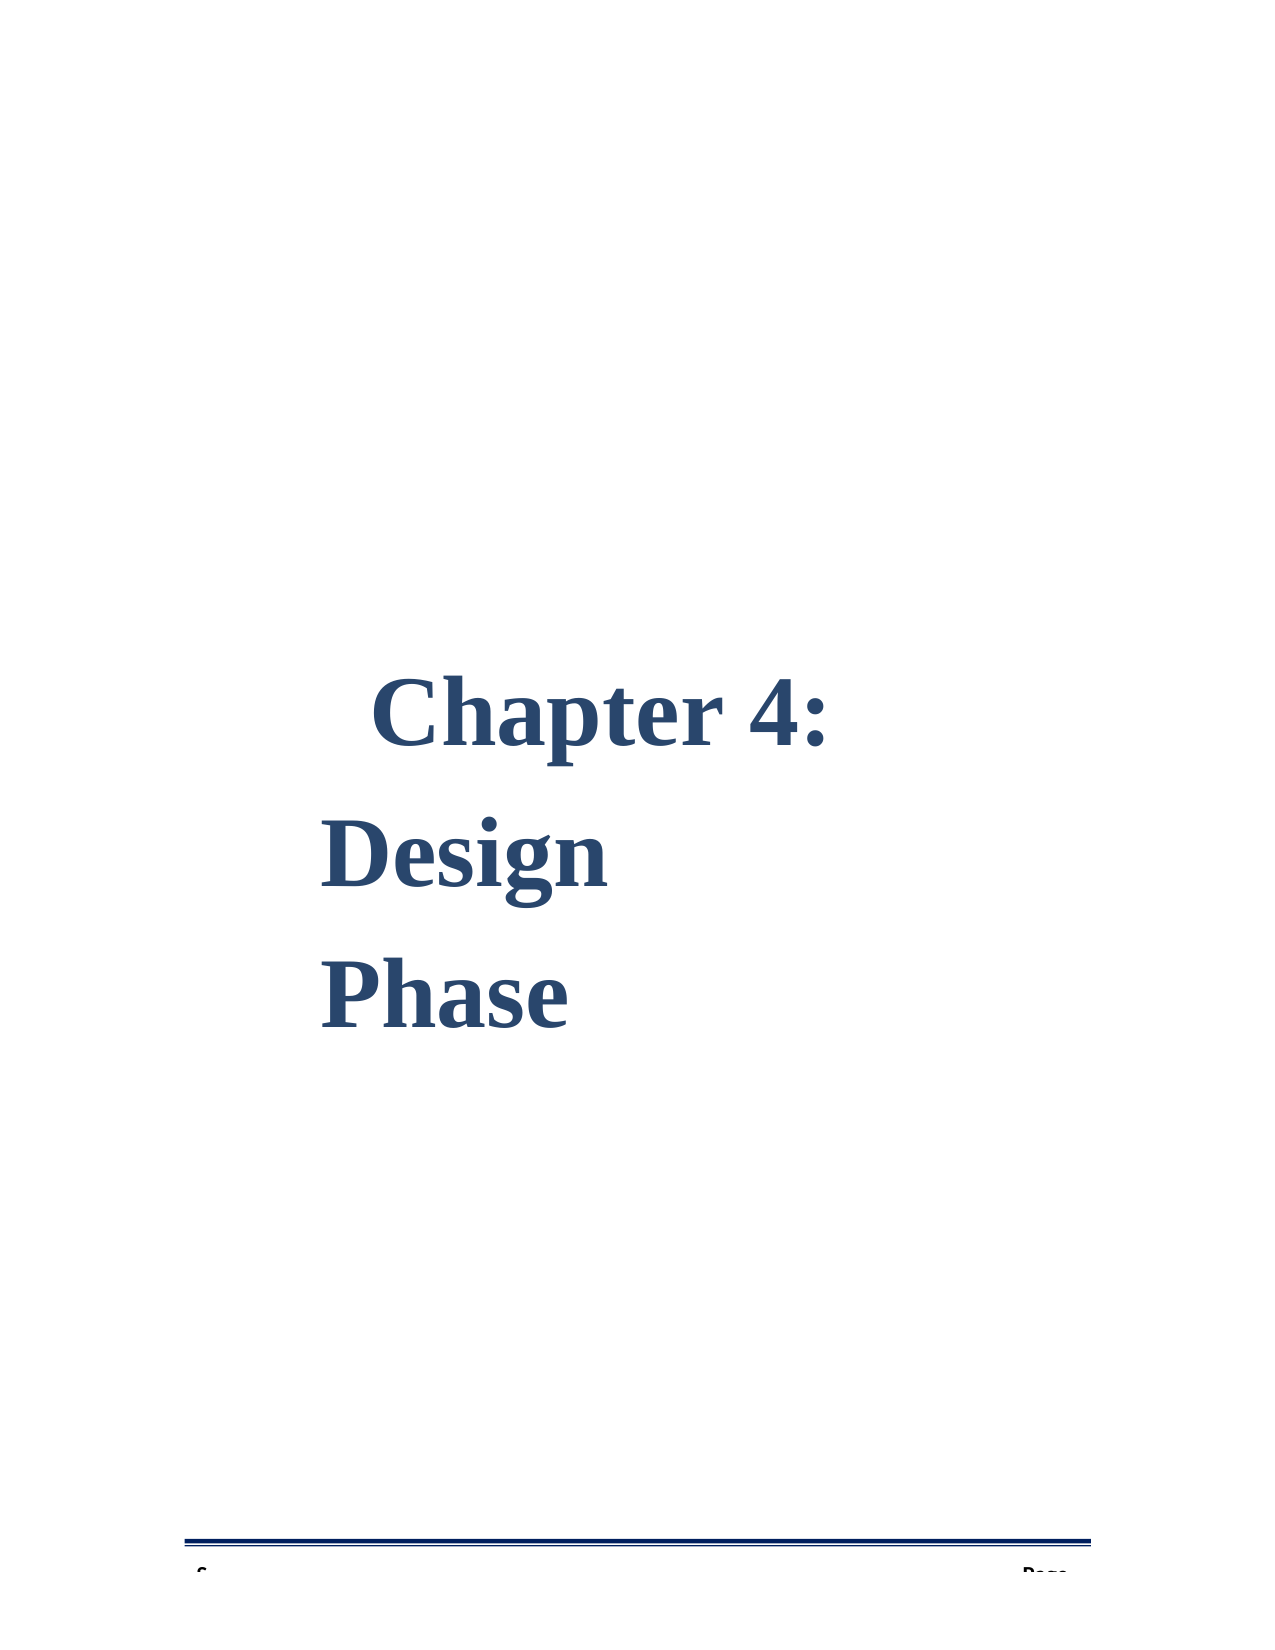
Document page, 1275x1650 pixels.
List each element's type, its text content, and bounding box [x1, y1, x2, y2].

subtitle Chapter 4: Design Phase [320, 651, 883, 1049]
